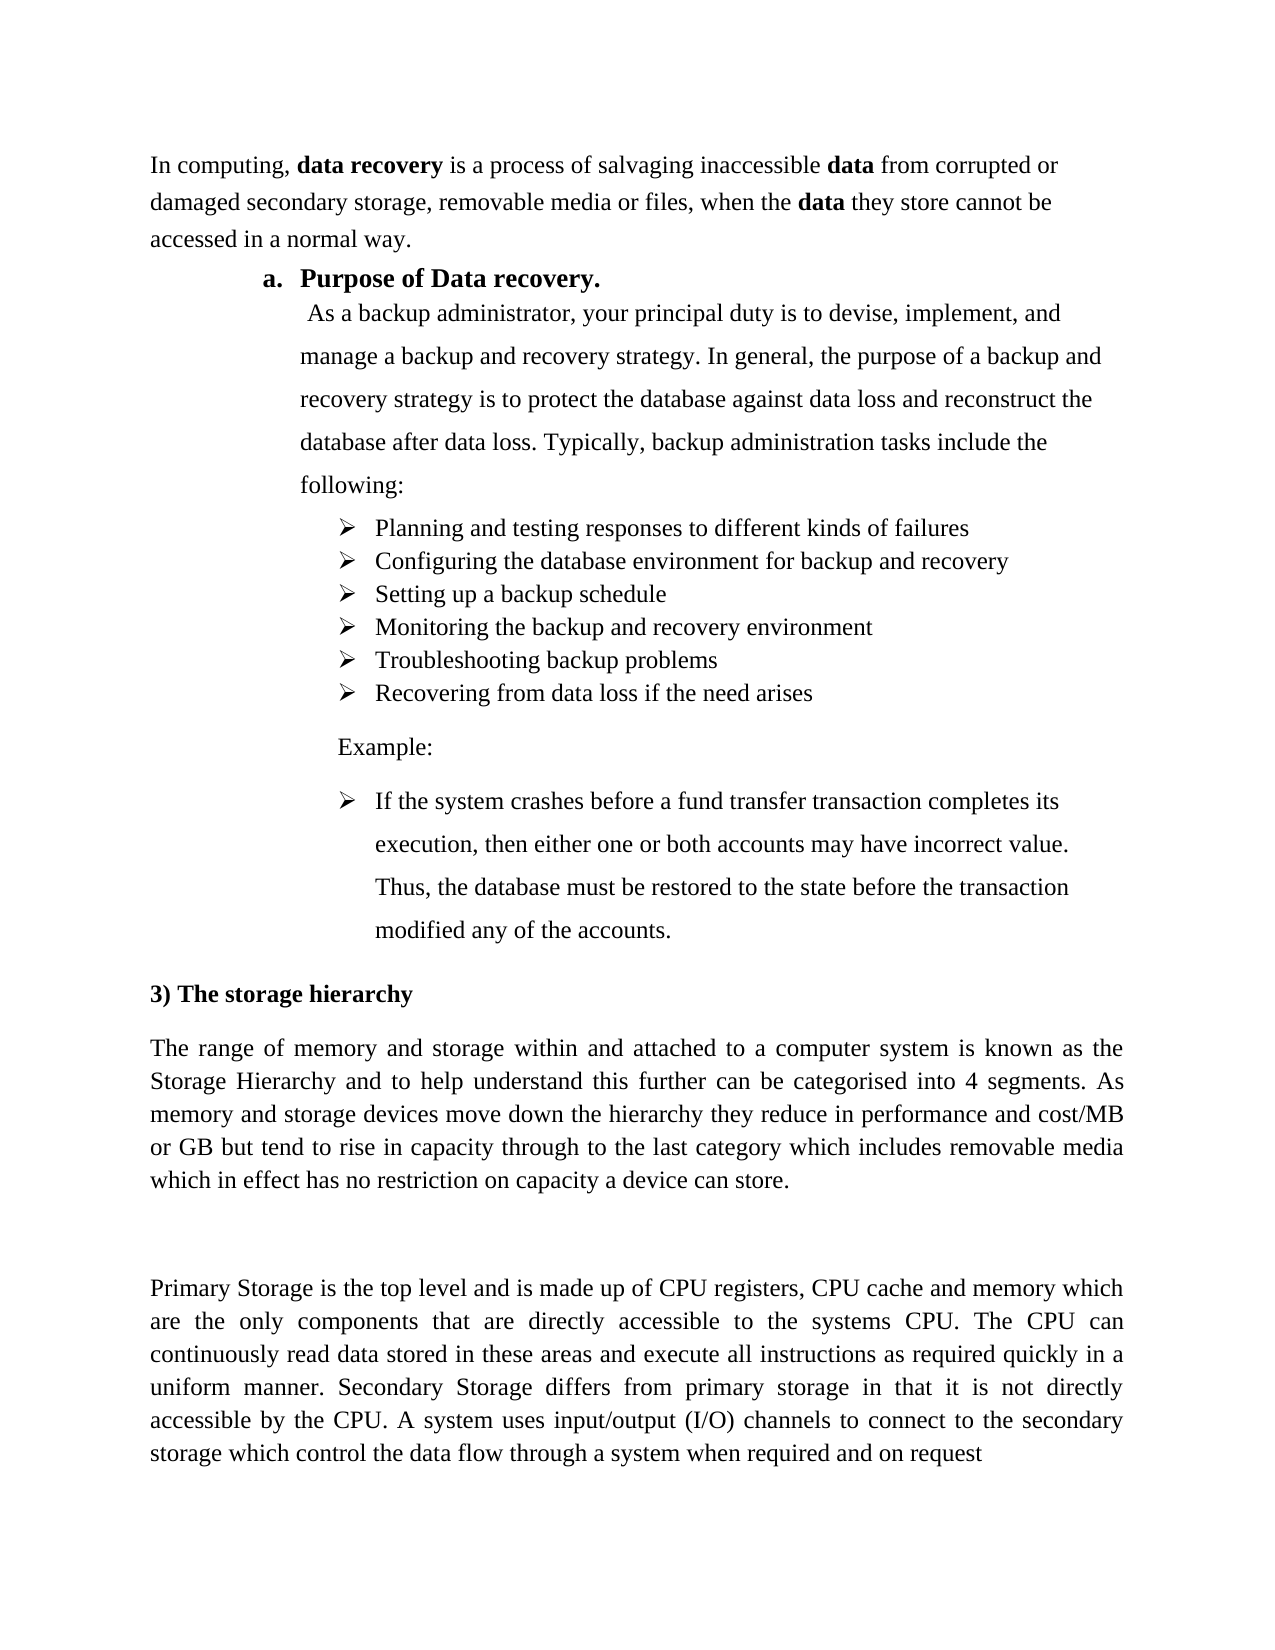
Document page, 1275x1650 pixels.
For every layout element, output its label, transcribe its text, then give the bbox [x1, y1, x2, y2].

list If the system crashes before a fund transfer transaction completes its execution, then either one or both accounts may have incorrect value. Thus, the database must be restored to the state before the transaction modified any of the accounts. [337, 786, 1125, 944]
text 3) The storage hierarchy [150, 979, 1125, 1008]
list Troubleshooting backup problems [337, 645, 1125, 674]
list Purpose of Data recovery. [262, 262, 1125, 293]
list Monitoring the backup and recovery environment [337, 612, 1125, 641]
list Recovering from data loss if the need arises [337, 678, 1125, 707]
list Setting up a backup schedule [337, 579, 1125, 608]
text The range of memory and storage within and attached to a computer system is known as the Storage Hierarchy and to help understand this further can be categorised into 4 segments. As memory and storage devices move down the hierarchy they reduce in performance and cost/MB or GB but tend to rise in capacity through to the last category which includes removable media which in effect has no restriction on capacity a device can store. [150, 1033, 1125, 1194]
list Planning and testing responses to different kinds of failures [337, 513, 1125, 542]
text In computing, data recovery is a process of salvaging inaccessible data from corrupted or damaged secondary storage, removable media or files, when the data they store cannot be accessed in a normal way. [150, 150, 1125, 253]
list As a backup administrator, your principal duty is to devise, implement, and manage a backup and recovery strategy. In general, the purpose of a backup and recovery strategy is to protect the database against data loss and reconstruct the database after data loss. Typically, backup administration tasks include the following: [300, 298, 1125, 499]
text Primary Storage is the top level and is made up of CPU registers, CPU cache and memory which are the only components that are directly accessible to the systems CPU. The CPU can continuously read data stored in these areas and execute all instructions as required quickly in a uniform manner. Secondary Storage differs from primary storage in that it is not directly accessible by the CPU. A system uses input/output (I/O) channels to connect to the secondary storage which control the data flow through a system when required and on request [150, 1273, 1125, 1467]
list Configuring the database environment for backup and recovery [337, 546, 1125, 575]
text Example: [337, 732, 1125, 761]
